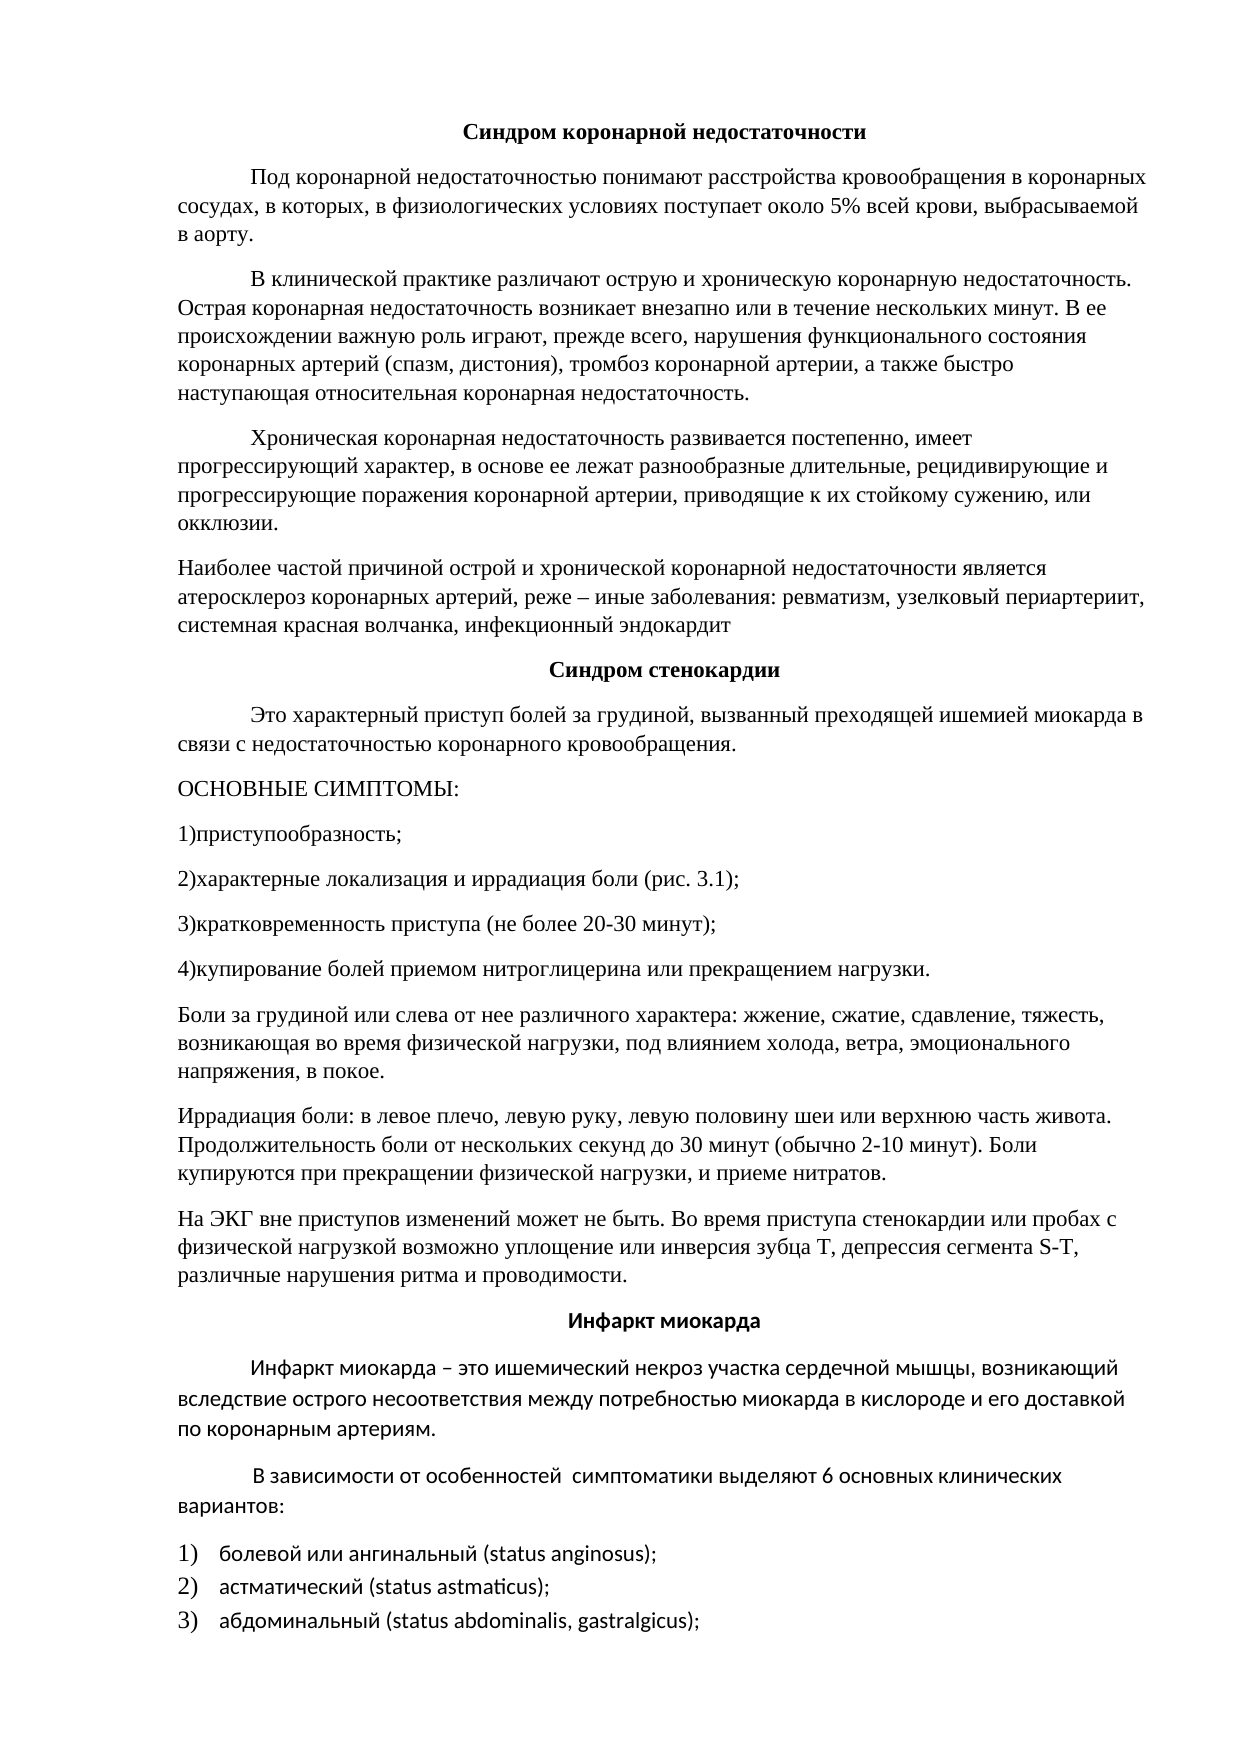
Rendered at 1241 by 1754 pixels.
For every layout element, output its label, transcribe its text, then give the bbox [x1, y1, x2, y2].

text 3)кратковременность приступа (не более 20-30 минут); [177, 910, 1152, 937]
text Боли за грудиной или слева от нее различного характера: жжение, сжатие, сдавление, тяжесть, возникающая во время физической нагрузки, под влиянием холода, ветра, эмоционального напряжения, в покое. [177, 1001, 1152, 1084]
text ОСНОВНЫЕ СИМПТОМЫ: [177, 775, 1152, 801]
text Инфаркт миокарда [177, 1307, 1152, 1334]
text Наиболее частой причиной острой и хронической коронарной недостаточности является атеросклероз коронарных артерий, реже – иные заболевания: ревматизм, узелковый периартериит, системная красная волчанка, инфекционный эндокардит [177, 554, 1152, 638]
text 2)характерные локализация и иррадиация боли (рис. 3.1); [177, 865, 1152, 892]
text 1)приступообразность; [177, 820, 1152, 847]
text Под коронарной недостаточностью понимают расстройства кровообращения в коронарных сосудах, в которых, в физиологических условиях поступает около 5% всей крови, выбрасываемой в аорту. [177, 163, 1148, 246]
text На ЭКГ вне приступов изменений может не быть. Во время приступа стенокардии или пробах с физической нагрузкой возможно уплощение или инверсия зубца Т, депрессия сегмента S-T, различные нарушения ритма и проводимости. [177, 1204, 1152, 1288]
list астматический (status astmaticus); [177, 1571, 1148, 1600]
text 4)купирование болей приемом нитроглицерина или прекращением нагрузки. [177, 956, 1152, 982]
text Синдром коронарной недостаточности [177, 118, 1152, 144]
text В зависимости от особенностей симптоматики выделяют 6 основных клинических вариантов: [177, 1461, 1148, 1519]
list болевой или ангинальный (status anginosus); [177, 1538, 1148, 1567]
text В клинической практике различают острую и хроническую коронарную недостаточность. Острая коронарная недостаточность возникает внезапно или в течение нескольких минут. В ее происхождении важную роль играют, прежде всего, нарушения функционального состояния коронарных артерий (спазм, дистония), тромбоз коронарной артерии, а также быстро наступающая относительная коронарная недостаточность. [177, 265, 1148, 405]
text Иррадиация боли: в левое плечо, левую руку, левую половину шеи или верхнюю часть живота. Продолжительность боли от нескольких секунд до 30 минут (обычно 2-10 минут). Боли купируются при прекращении физической нагрузки, и приеме нитратов. [177, 1103, 1152, 1186]
text Инфаркт миокарда – это ишемический некроз участка сердечной мышцы, возникающий вследствие острого несоответствия между потребностью миокарда в кислороде и его доставкой по коронарным артериям. [177, 1353, 1148, 1442]
text Синдром стенокардии [177, 656, 1152, 683]
list абдоминальный (status abdominalis, gastralgicus); [177, 1605, 1148, 1634]
text Хроническая коронарная недостаточность развивается постепенно, имеет прогрессирующий характер, в основе ее лежат разнообразные длительные, рецидивирующие и прогрессирующие поражения коронарной артерии, приводящие к их стойкому сужению, или окклюзии. [177, 424, 1148, 536]
text Это характерный приступ болей за грудиной, вызванный преходящей ишемией миокарда в связи с недостаточностью коронарного кровообращения. [177, 702, 1148, 756]
